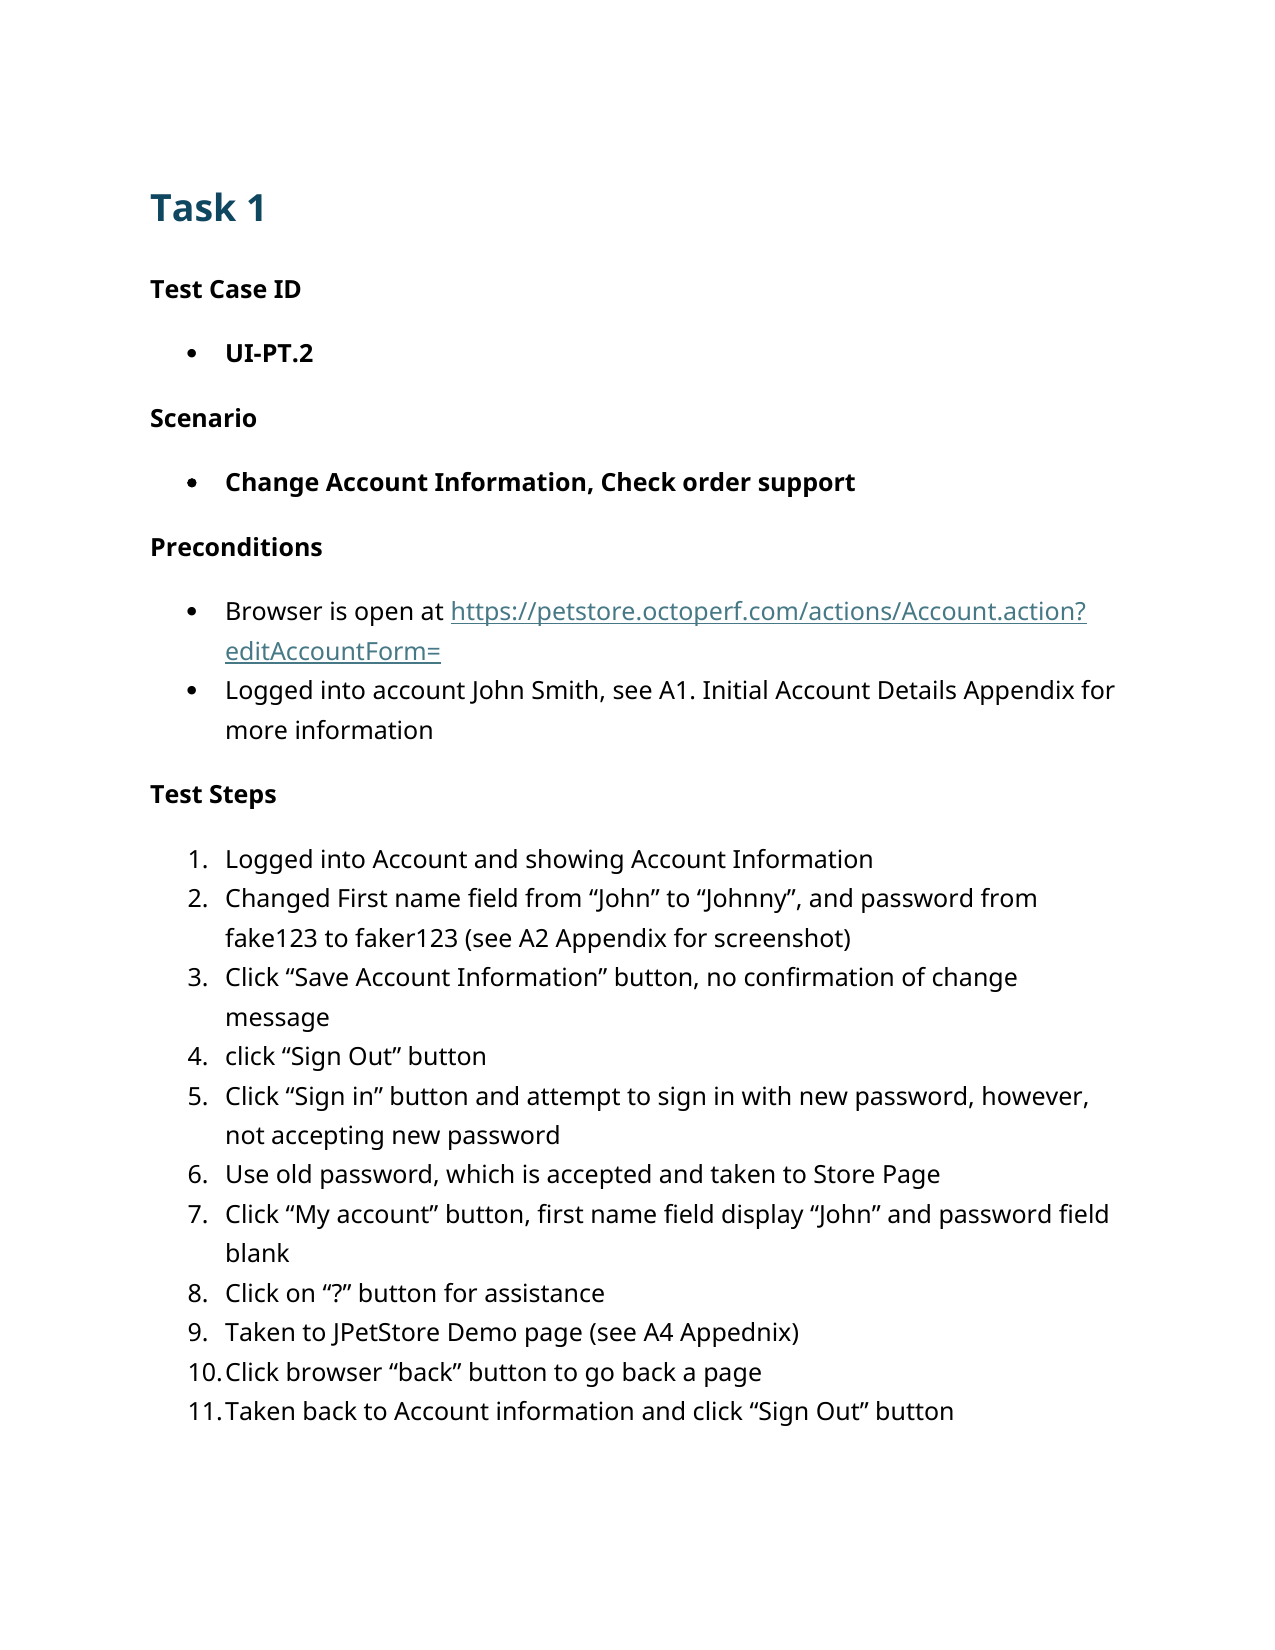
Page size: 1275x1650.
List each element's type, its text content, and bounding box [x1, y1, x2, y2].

list Change Account Information, Check order support [187, 465, 1125, 499]
list Use old password, which is accepted and taken to Store Page [187, 1157, 1125, 1191]
list Taken to JPetStore Demo page (see A4 Appednix) [187, 1315, 1125, 1349]
list Changed First name field from “John” to “Johnny”, and password from fake123 to faker123 (see A2 Appendix for screenshot) [187, 881, 1125, 954]
text Preconditions [150, 529, 1125, 563]
list Logged into account John Smith, see A1. Initial Account Details Appendix for more information [187, 673, 1125, 746]
text Scenario [150, 400, 1125, 434]
list Logged into Account and showing Account Information [187, 841, 1125, 875]
list Click browser “back” button to go back a page [187, 1354, 1125, 1388]
text Test Case ID [150, 271, 1125, 306]
list Click “My account” button, first name field display “John” and password field blank [187, 1197, 1125, 1270]
list click “Sign Out” button [187, 1039, 1125, 1073]
list Taken back to Account information and click “Sign Out” button [187, 1394, 1125, 1428]
list Click “Save Account Information” button, no confirmation of change message [187, 960, 1125, 1033]
subtitle Task 1 [150, 181, 1125, 232]
list Browser is open at https://petstore.octoperf.com/actions/Account.action?editAccountForm= [187, 594, 1125, 667]
list Click on “?” button for assistance [187, 1276, 1125, 1309]
list UI-PT.2 [187, 336, 1125, 370]
list Click “Sign in” button and attempt to sign in with new password, however, not accepting new password [187, 1078, 1125, 1152]
text Test Steps [150, 777, 1125, 811]
